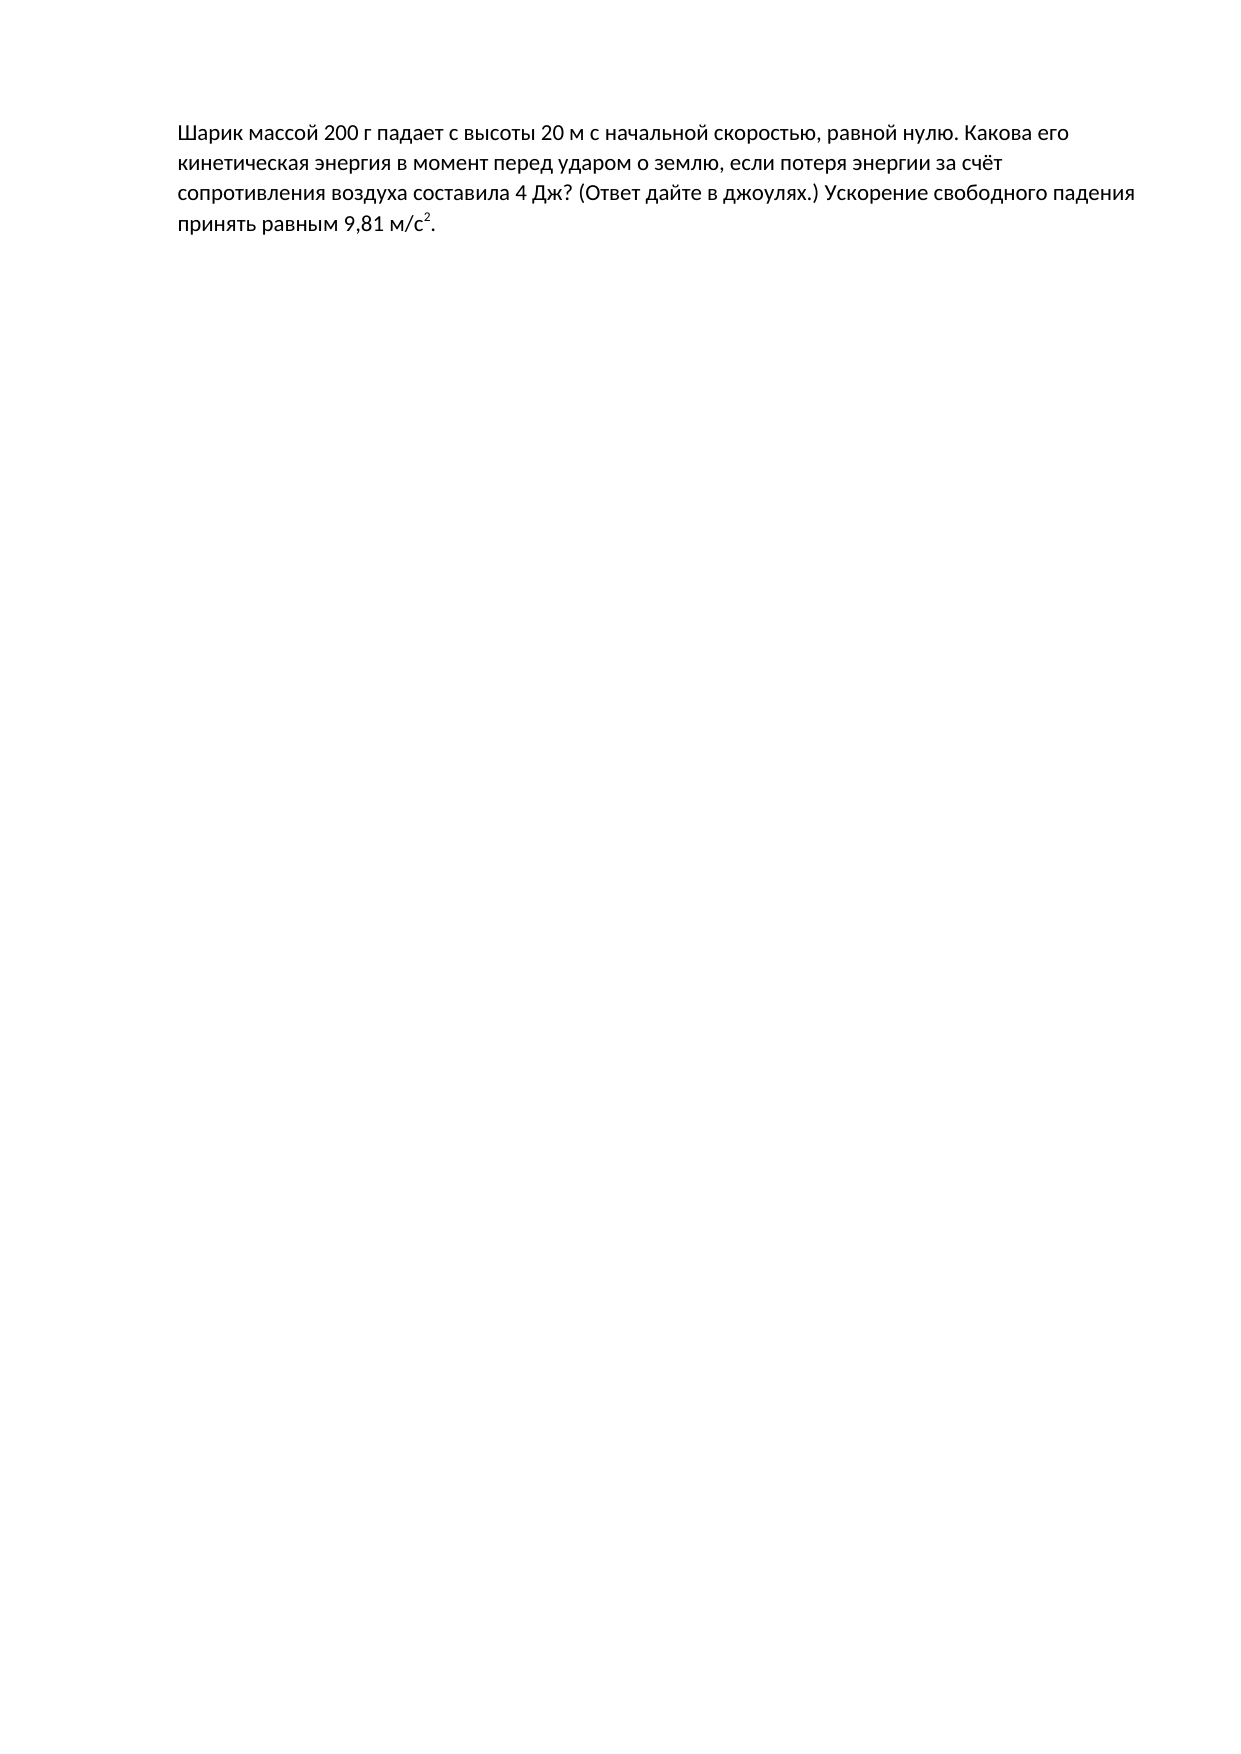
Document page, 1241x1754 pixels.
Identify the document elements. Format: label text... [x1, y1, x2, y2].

text Шарик массой 200 г падает с высоты 20 м с начальной скоростью, равной нулю. Какова его кинетическая энергия в момент перед ударом о землю, если потеря энергии за счёт сопротивления воздуха составила 4 Дж? (Ответ дайте в джоулях.) Ускорение свободного падения принять равным 9,81 м/с2. [177, 118, 1152, 237]
